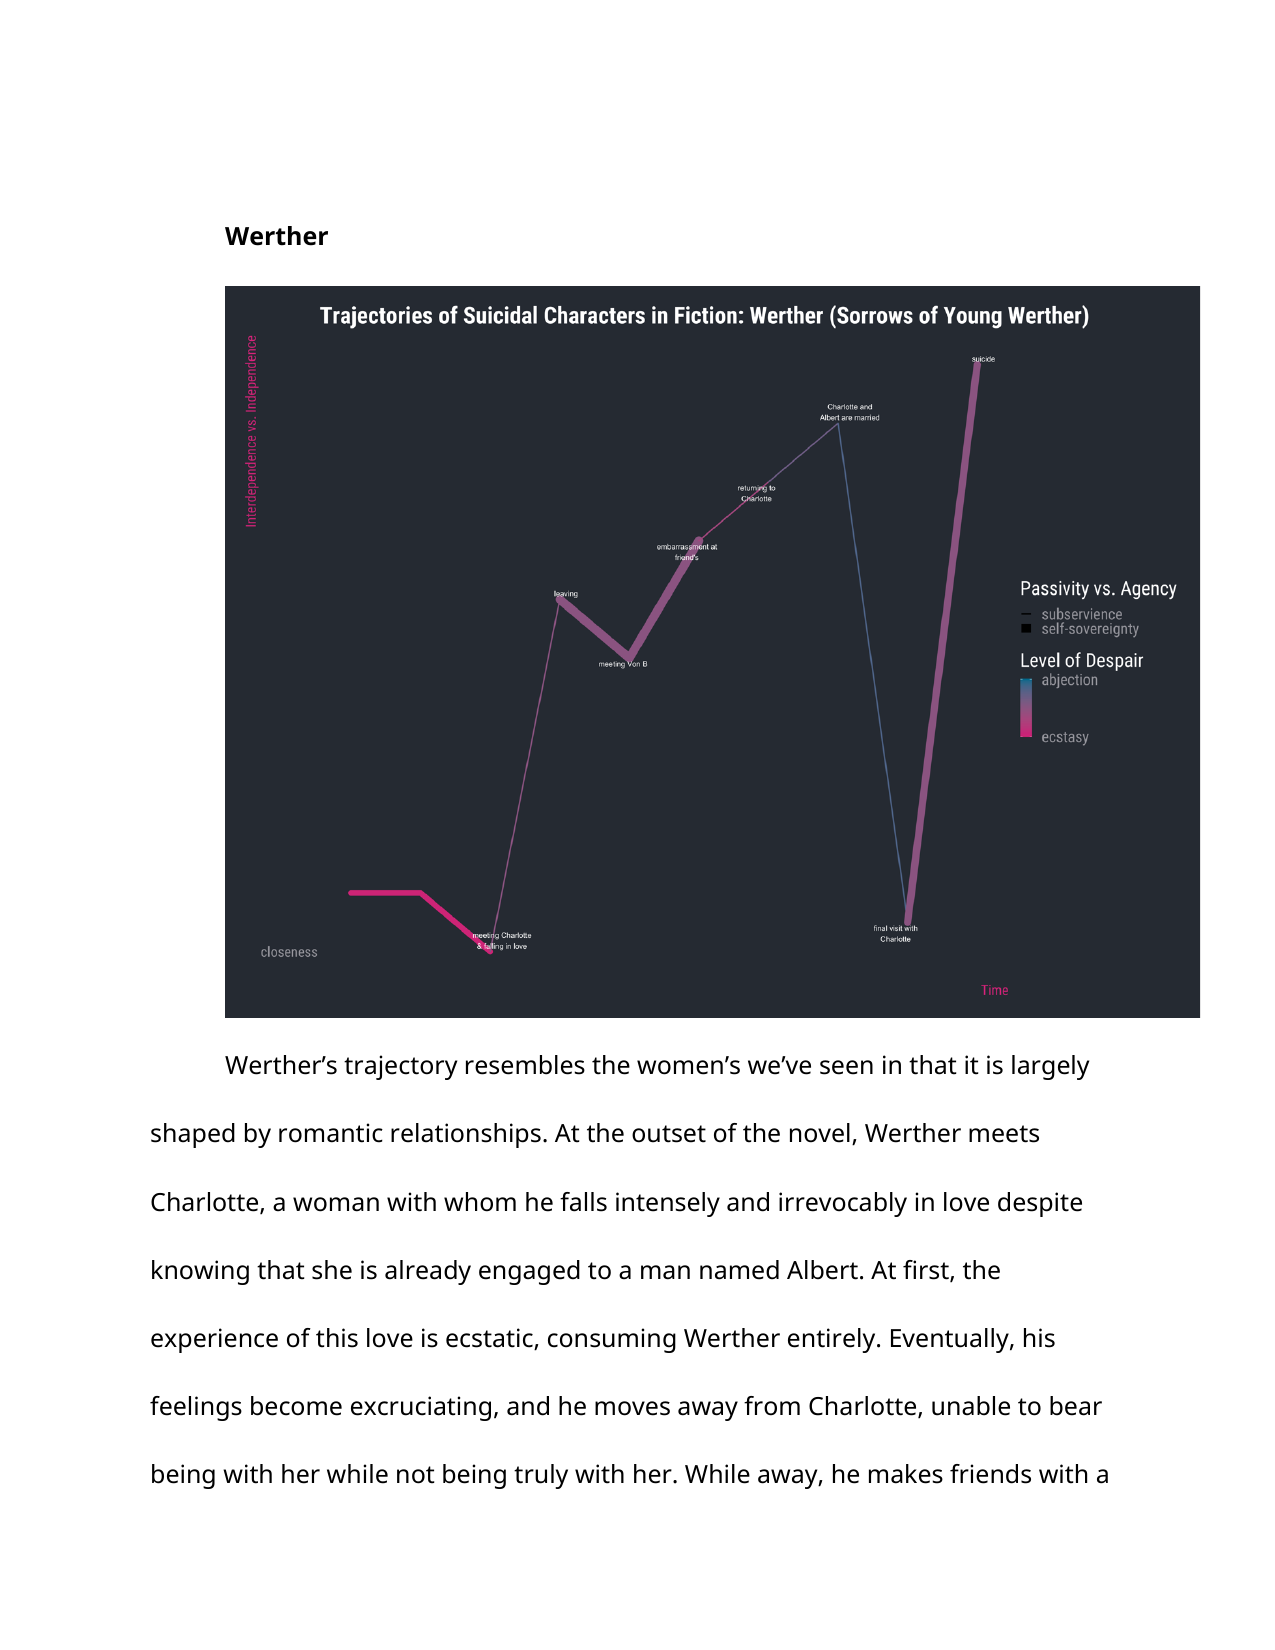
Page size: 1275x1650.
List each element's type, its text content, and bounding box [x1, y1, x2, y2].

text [150, 1048, 1125, 1491]
picture [225, 286, 1200, 1018]
text Werther [150, 218, 1125, 252]
